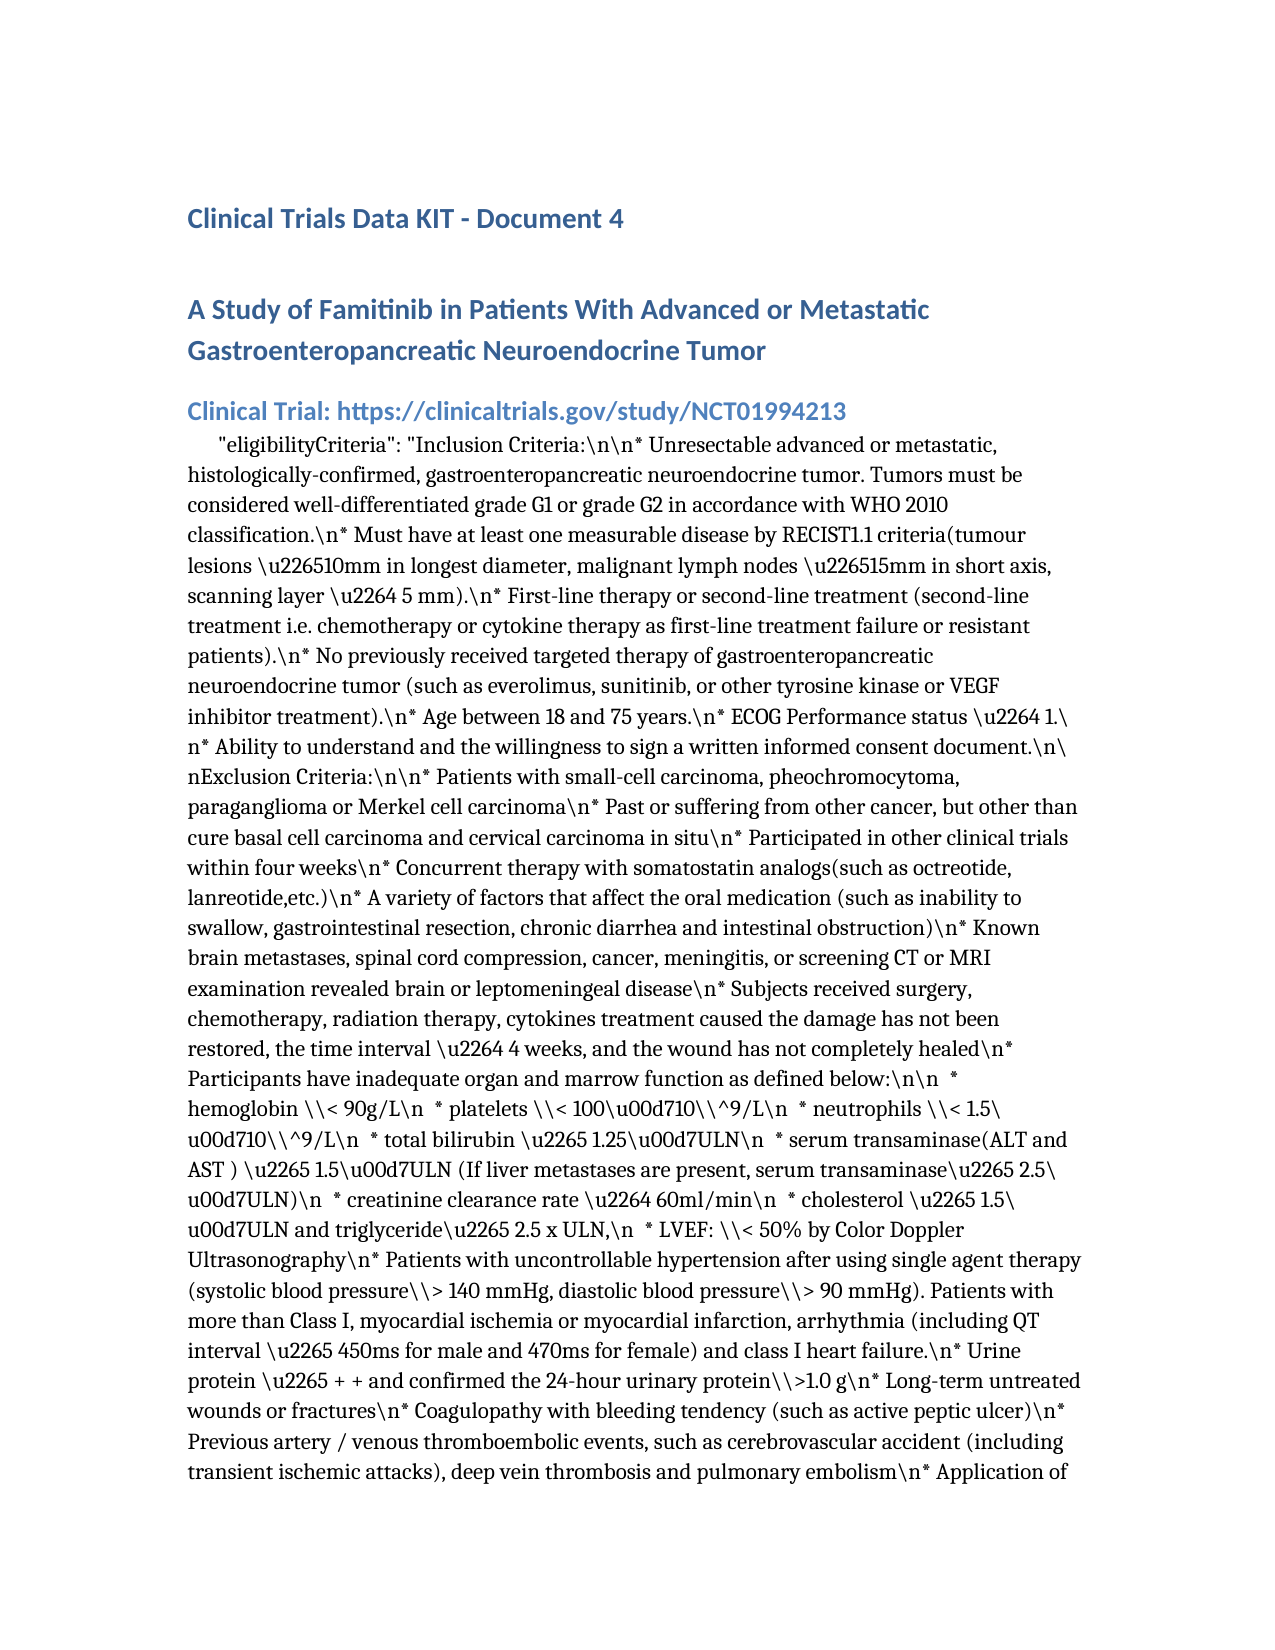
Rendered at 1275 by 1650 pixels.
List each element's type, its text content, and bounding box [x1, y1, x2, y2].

subtitle A Study of Famitinib in Patients With Advanced or Metastatic Gastroenteropancreatic Neuroendocrine Tumor [187, 291, 1087, 367]
subtitle Clinical Trials Data KIT - Document 4 [187, 200, 1087, 236]
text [187, 432, 1087, 1485]
subtitle Clinical Trial: https://clinicaltrials.gov/study/NCT01994213 [187, 394, 1087, 427]
